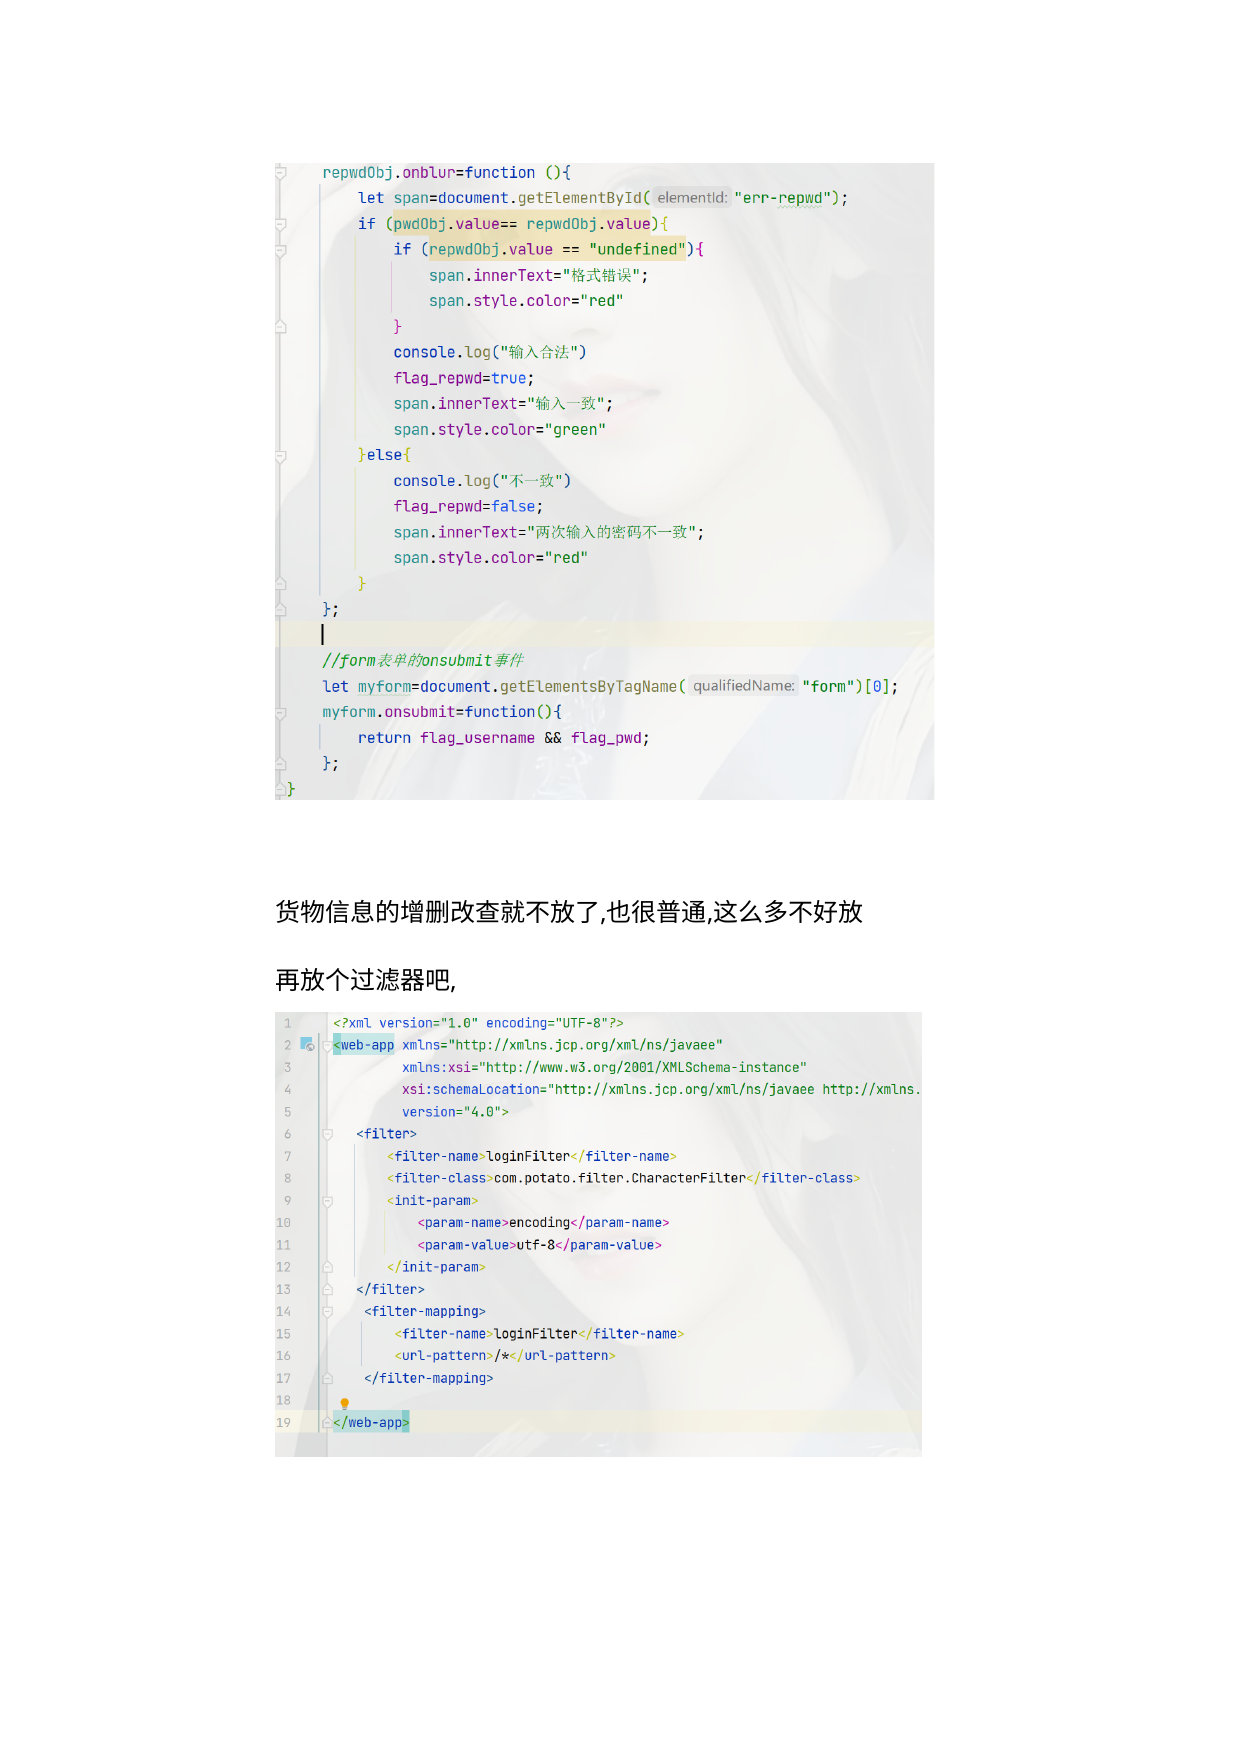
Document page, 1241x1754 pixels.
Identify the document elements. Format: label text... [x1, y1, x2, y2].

list 再放个过滤器吧, [231, 945, 1053, 1013]
list 货物信息的增删改查就不放了,也很普通,这么多不好放 [231, 877, 1053, 945]
picture [275, 1012, 922, 1457]
picture [275, 163, 935, 800]
